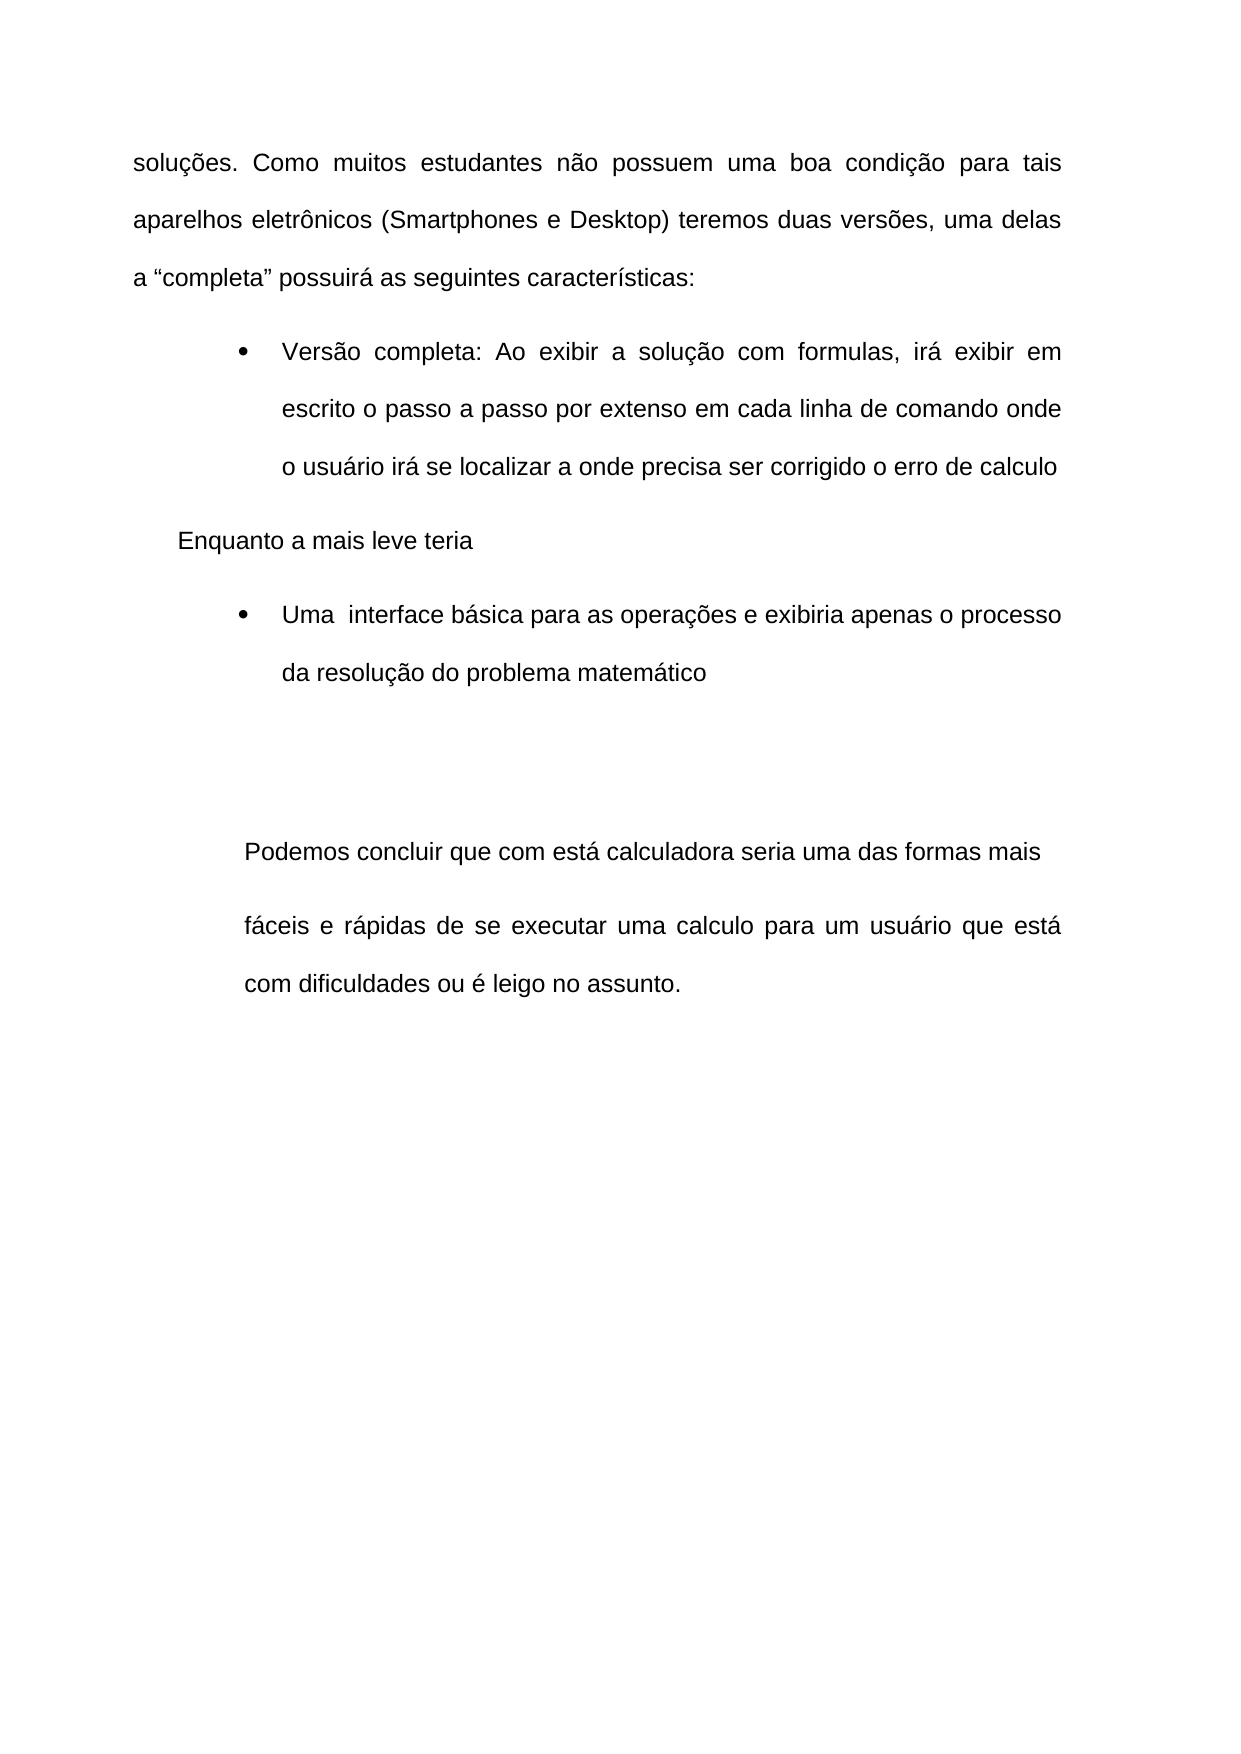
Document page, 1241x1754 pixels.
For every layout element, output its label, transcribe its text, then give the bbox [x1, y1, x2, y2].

text Enquanto a mais leve teria [177, 526, 1063, 555]
list Versão completa: Ao exibir a solução com formulas, irá exibir em escrito o passo a passo por extenso em cada linha de comando onde o usuário irá se localizar a onde precisa ser corrigido o erro de calculo [244, 337, 1063, 481]
text fáceis e rápidas de se executar uma calculo para um usuário que está com dificuldades ou é leigo no assunto. [244, 911, 1063, 998]
text Podemos concluir que com está calculadora seria uma das formas mais [244, 837, 1063, 866]
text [133, 148, 1063, 291]
list Uma interface básica para as operações e exibiria apenas o processo da resolução do problema matemático [244, 600, 1063, 687]
